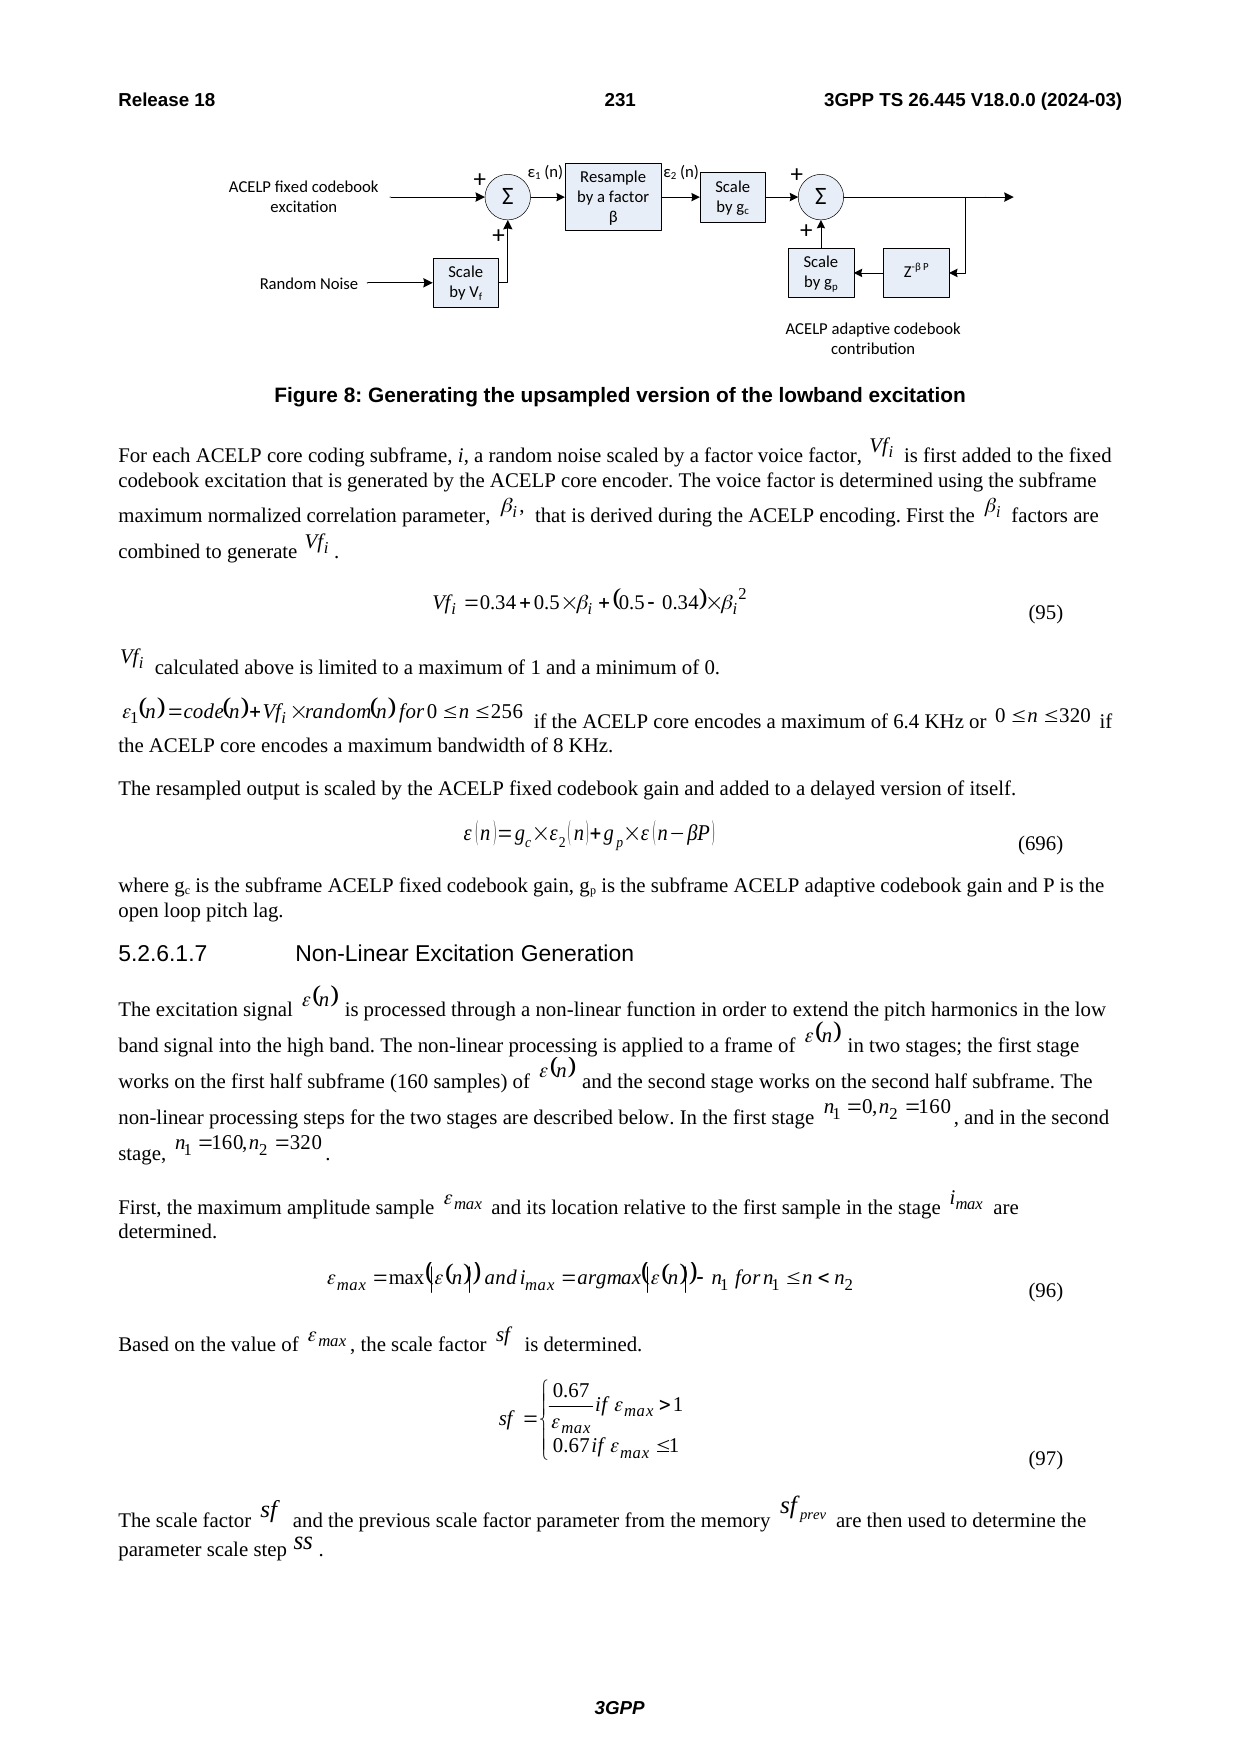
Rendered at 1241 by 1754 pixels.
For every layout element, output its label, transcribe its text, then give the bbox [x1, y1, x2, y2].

text The excitation signal is processed through a non-linear function in order to extend the pitch harmonics in the low band signal into the high band. The non-linear processing is applied to a frame of in two stages; the first stage works on the first half subframe (160 samples) of and the second stage works on the second half subframe. The non-linear processing steps for the two stages are described below. In the first stage , and in the second stage, . [118, 985, 1122, 1164]
text calculated above is limited to a maximum of 1 and a minimum of 0. [118, 643, 1122, 679]
text The scale factor and the previous scale factor parameter from the memory are then used to determine the parameter scale step. [118, 1488, 1122, 1561]
text The resampled output is scaled by the ACELP fixed codebook gain and added to a delayed version of itself. [118, 776, 1122, 800]
text where gc is the subframe ACELP fixed codebook gain, gp is the subframe ACELP adaptive codebook gain and P is the open loop pitch lag. [118, 873, 1122, 922]
text First, the maximum amplitude sample and its location relative to the first sample in the stage are determined. [118, 1183, 1122, 1243]
text (696) [118, 819, 1122, 855]
text Based on the value of , the scale factor is determined. [118, 1321, 1122, 1356]
text if the ACELP core encodes a maximum of 6.4 KHz or if the ACELP core encodes a maximum bandwidth of 8 KHz. [118, 697, 1122, 757]
text For each ACELP core coding subframe, i, a random noise scaled by a factor voice factor, is first added to the fixed codebook excitation that is generated by the ACELP core encoder. The voice factor is determined using the subframe maximum normalized correlation parameter, that is derived during the ACELP encoding. First the factors are combined to generate . [118, 432, 1122, 563]
subtitle 5.2.6.1.7 Non-Linear Excitation Generation [118, 940, 1122, 967]
